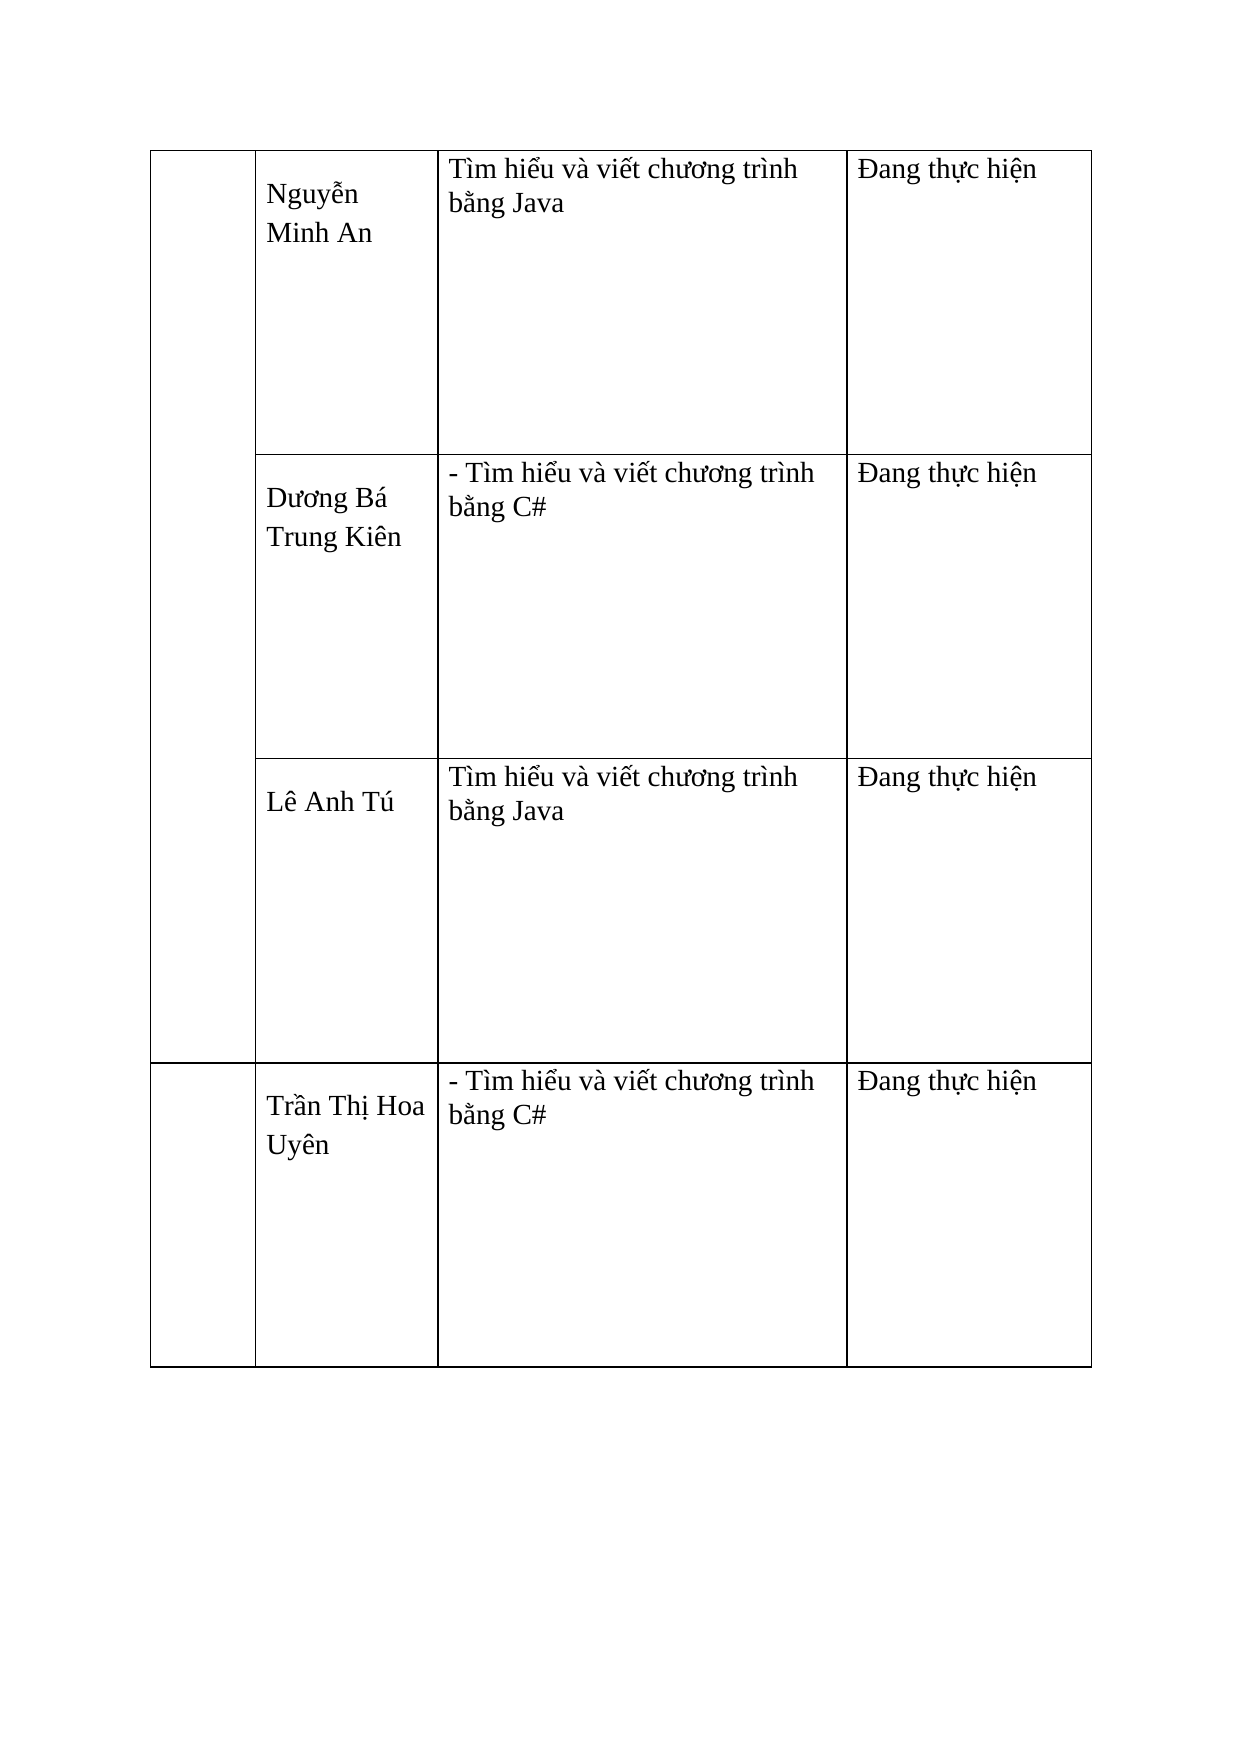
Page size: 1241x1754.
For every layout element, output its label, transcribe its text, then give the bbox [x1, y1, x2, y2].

table_cell Lê Anh Tú [256, 759, 437, 1062]
table_cell Đang thực hiện [848, 1064, 1091, 1366]
table_cell Tìm hiểu và viết chương trình bằng Java [439, 151, 846, 454]
table_cell Đang thực hiện [848, 455, 1091, 758]
table_cell Đang thực hiện [848, 759, 1091, 1062]
table_cell Nguyễn Minh An [256, 151, 437, 454]
table_cell Đang thực hiện [848, 151, 1091, 454]
table_header 3 [151, 151, 255, 1062]
table_cell Trần Thị Hoa Uyên [256, 1064, 437, 1366]
table_cell Tìm hiểu và viết chương trình bằng Java [439, 759, 846, 1062]
table_cell Dương Bá Trung Kiên [256, 455, 437, 758]
table_cell - Tìm hiểu và viết chương trình bằng C# [439, 455, 846, 758]
table_cell [151, 1064, 255, 1366]
table_cell - Tìm hiểu và viết chương trình bằng C# [439, 1064, 846, 1366]
